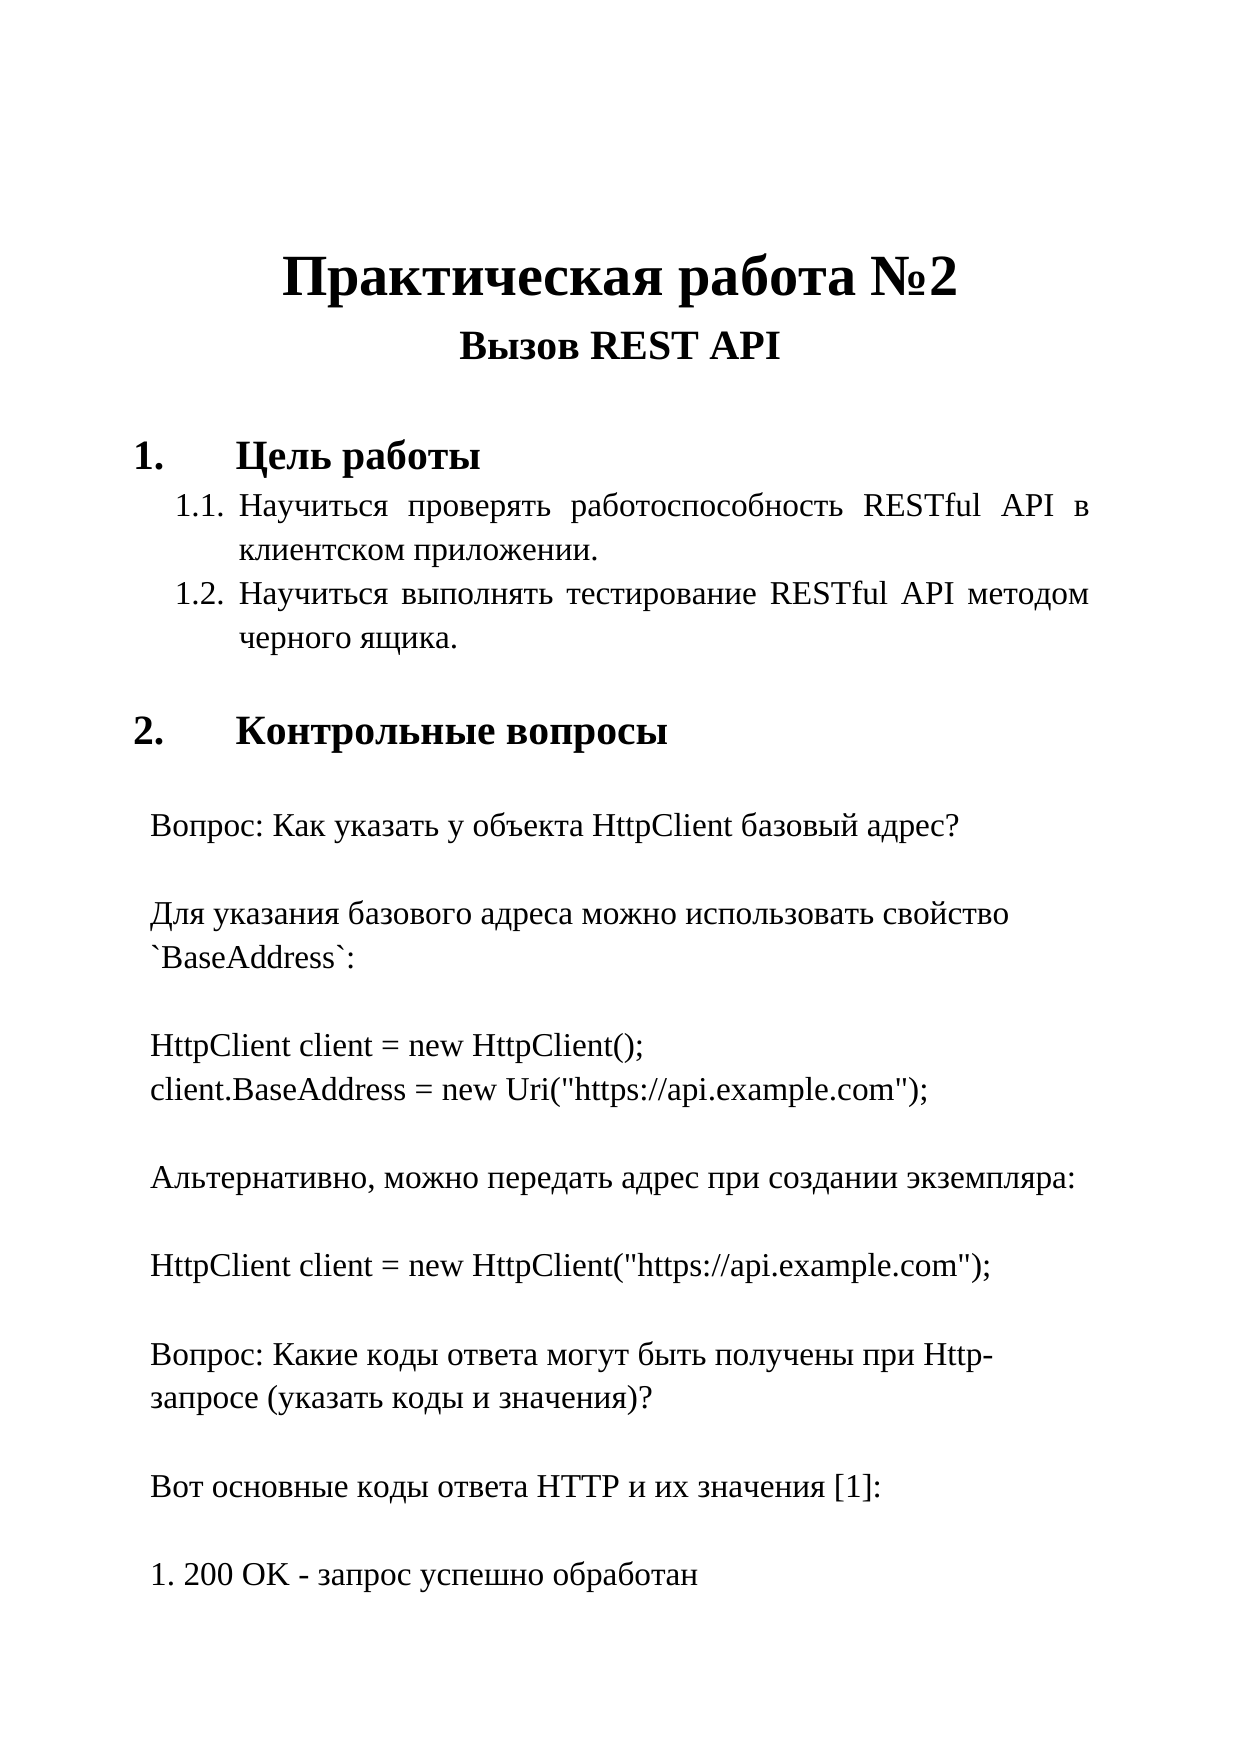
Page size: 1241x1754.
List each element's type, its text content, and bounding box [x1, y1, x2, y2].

subtitle Практическая работа №2 [150, 241, 1090, 308]
text HttpClient client = new HttpClient(); [150, 1025, 1090, 1064]
list Контрольные вопросы [164, 706, 1090, 754]
text 1. 200 OK - запрос успешно обработан [150, 1554, 1090, 1592]
list Цель работы [164, 430, 1090, 478]
text Вот основные коды ответа HTTP и их значения [1]: [150, 1466, 1090, 1504]
list Научиться выполнять тестирование RESTful API методом черного ящика. [224, 574, 1090, 656]
text client.BaseAddress = new Uri("https://api.example.com"); [150, 1069, 1090, 1108]
text HttpClient client = new HttpClient("https://api.example.com"); [150, 1246, 1090, 1284]
text Альтернативно, можно передать адрес при создании экземпляра: [150, 1157, 1090, 1196]
text Вызов REST API [150, 320, 1090, 368]
text Вопрос: Как указать у объекта HttpClient базовый адрес? [150, 805, 1090, 843]
list Научиться проверять работоспособность RESTful API в клиентском приложении. [224, 486, 1090, 568]
text Вопрос: Какие коды ответа могут быть получены при Http-запросе (указать коды и значения)? [150, 1334, 1090, 1416]
text Для указания базового адреса можно использовать свойство `BaseAddress`: [150, 893, 1090, 976]
